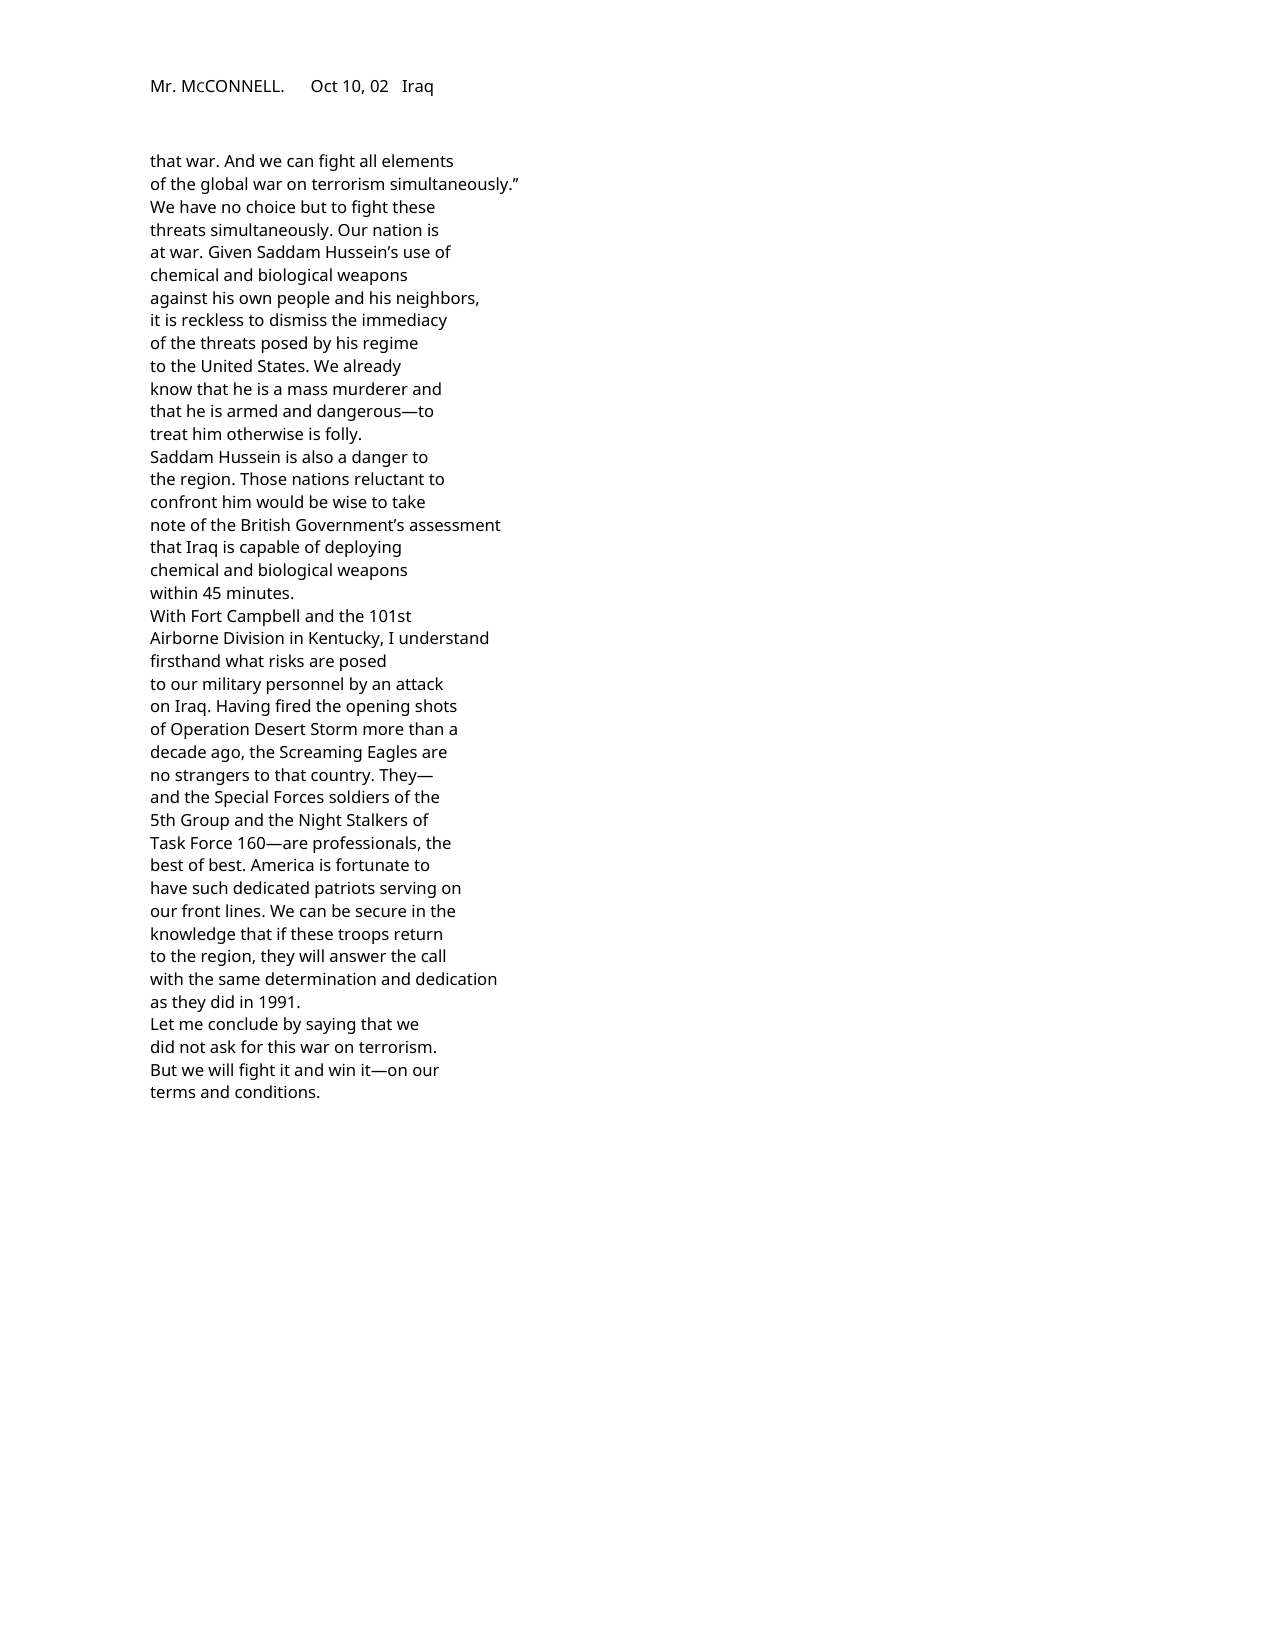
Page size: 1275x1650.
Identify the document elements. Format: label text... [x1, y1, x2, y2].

text on Iraq. Having fired the opening shots [150, 695, 1125, 718]
text chemical and biological weapons [150, 263, 1125, 286]
text We have no choice but to fight these [150, 195, 1125, 218]
text 5th Group and the Night Stalkers of [150, 808, 1125, 831]
text threats simultaneously. Our nation is [150, 218, 1125, 241]
text Airborne Division in Kentucky, I understand [150, 627, 1125, 649]
text with the same determination and dedication [150, 967, 1125, 990]
text chemical and biological weapons [150, 559, 1125, 581]
text it is reckless to dismiss the immediacy [150, 309, 1125, 332]
text best of best. America is fortunate to [150, 854, 1125, 877]
text decade ago, the Screaming Eagles are [150, 740, 1125, 763]
text to the United States. We already [150, 354, 1125, 377]
text within 45 minutes. [150, 581, 1125, 604]
text With Fort Campbell and the 101st [150, 604, 1125, 627]
text Saddam Hussein is also a danger to [150, 445, 1125, 468]
text did not ask for this war on terrorism. [150, 1036, 1125, 1058]
text the region. Those nations reluctant to [150, 468, 1125, 491]
text at war. Given Saddam Hussein’s use of [150, 241, 1125, 263]
text no strangers to that country. They— [150, 763, 1125, 786]
text to our military personnel by an attack [150, 672, 1125, 695]
text to the region, they will answer the call [150, 945, 1125, 967]
text that he is armed and dangerous—to [150, 400, 1125, 422]
text of the threats posed by his regime [150, 332, 1125, 354]
text note of the British Government’s assessment [150, 513, 1125, 536]
text know that he is a mass murderer and [150, 377, 1125, 400]
text and the Special Forces soldiers of the [150, 786, 1125, 808]
text terms and conditions. [150, 1081, 1125, 1104]
text of the global war on terrorism simultaneously.’’ [150, 173, 1125, 195]
text But we will fight it and win it—on our [150, 1058, 1125, 1081]
text that war. And we can fight all elements [150, 150, 1125, 173]
text of Operation Desert Storm more than a [150, 718, 1125, 740]
text knowledge that if these troops return [150, 922, 1125, 945]
text Task Force 160—are professionals, the [150, 831, 1125, 854]
text firsthand what risks are posed [150, 649, 1125, 672]
text treat him otherwise is folly. [150, 422, 1125, 445]
text against his own people and his neighbors, [150, 286, 1125, 309]
text confront him would be wise to take [150, 491, 1125, 513]
text have such dedicated patriots serving on [150, 877, 1125, 899]
text our front lines. We can be secure in the [150, 899, 1125, 922]
text as they did in 1991. [150, 990, 1125, 1013]
text that Iraq is capable of deploying [150, 536, 1125, 559]
text Let me conclude by saying that we [150, 1013, 1125, 1036]
